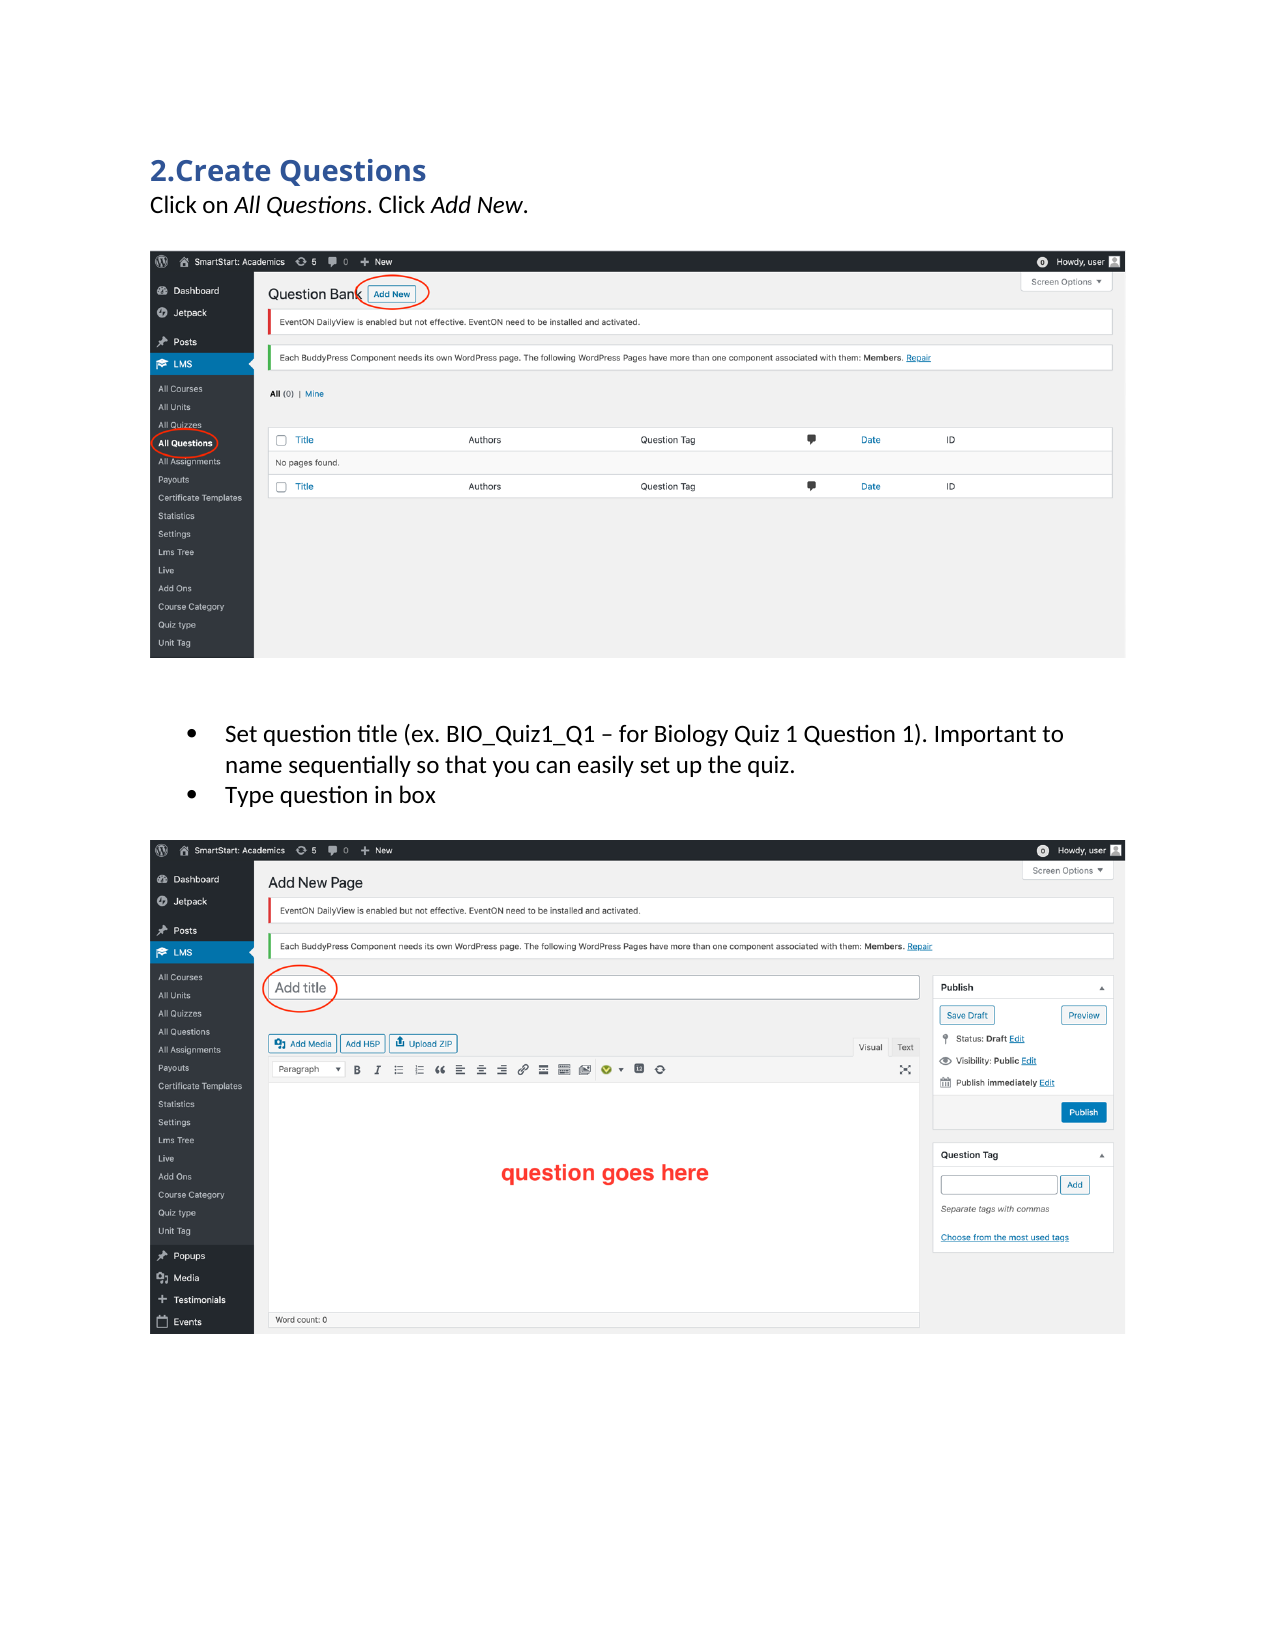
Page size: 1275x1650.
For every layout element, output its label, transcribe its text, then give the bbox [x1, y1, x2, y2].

picture [157, 948, 165, 954]
picture [150, 840, 1125, 1334]
picture [180, 361, 188, 367]
list Type question in box [187, 779, 1125, 810]
subtitle 2.Create Questions [150, 150, 1125, 190]
picture [157, 360, 166, 366]
picture [150, 250, 1125, 658]
list Set question title (ex. BIO_Quiz1_Q1 – for Biology Quiz 1 Question 1). Important to name sequentially so that you can easily set up the quiz. [187, 718, 1125, 779]
text Click on All Questions. Click Add New. [150, 190, 1125, 220]
